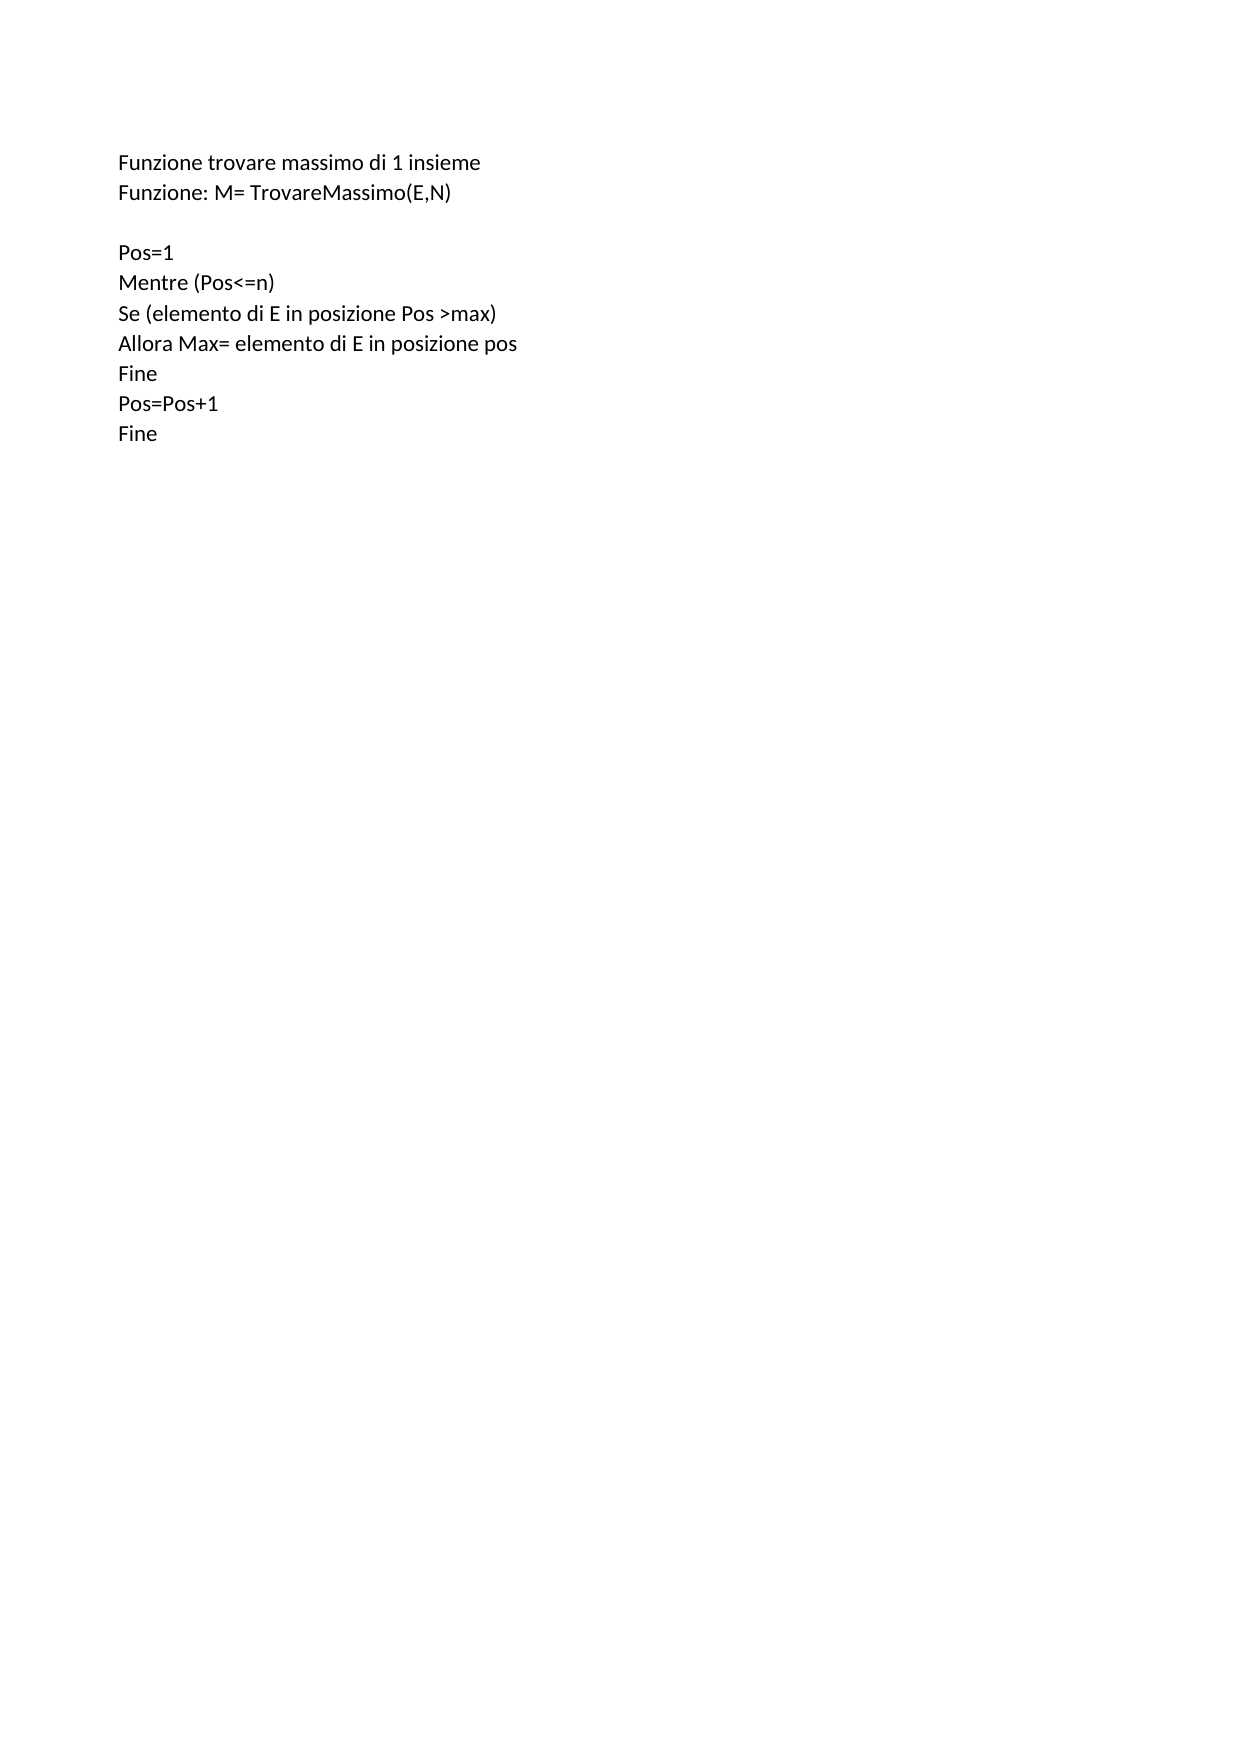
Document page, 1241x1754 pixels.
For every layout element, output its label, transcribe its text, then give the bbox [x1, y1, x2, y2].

text Funzione trovare massimo di 1 insieme Funzione: M= TrovareMassimo(E,N) Pos=1 Mentre (Pos<=n) Se (elemento di E in posizione Pos >max) Allora Max= elemento di E in posizione pos Fine Pos=Pos+1 Fine [118, 148, 1122, 447]
